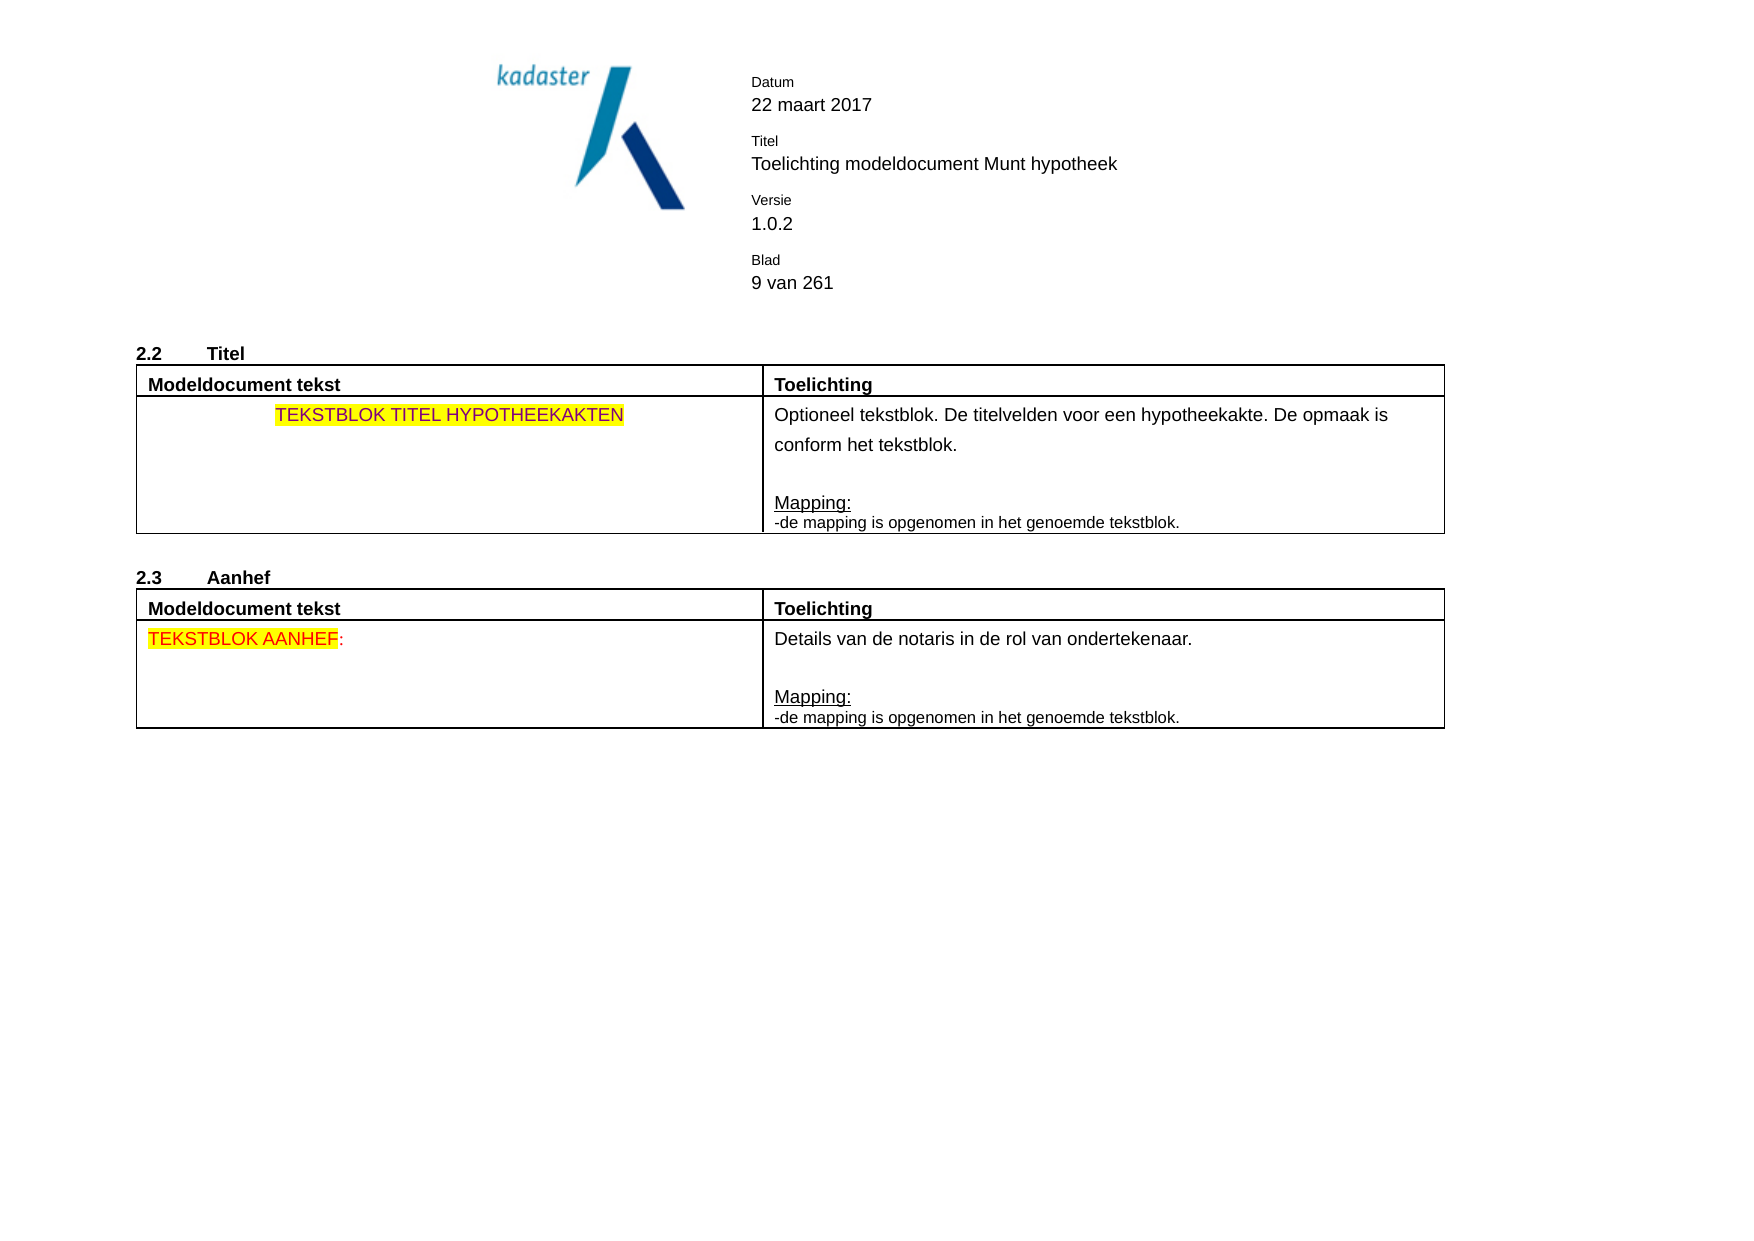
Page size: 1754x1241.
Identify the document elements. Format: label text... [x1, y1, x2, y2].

table_header Modeldocument tekst [137, 366, 762, 395]
subtitle Titel [136, 335, 1444, 364]
picture [480, 42, 699, 226]
table_header Toelichting [764, 590, 1444, 619]
table_cell TEKSTBLOK TITEL HYPOTHEEKAKTEN [137, 397, 762, 532]
subtitle Aanhef [136, 559, 1444, 588]
table_header Toelichting [764, 366, 1444, 395]
table_header Modeldocument tekst [137, 590, 762, 619]
table_cell Details van de notaris in de rol van ondertekenaar. Mapping: -de mapping is opgenomen in het genoemde tekstblok. [764, 621, 1444, 727]
table_cell TEKSTBLOK AANHEF: [137, 621, 762, 727]
table_cell Optioneel tekstblok. De titelvelden voor een hypotheekakte. De opmaak is conform het tekstblok. Mapping: -de mapping is opgenomen in het genoemde tekstblok. [764, 397, 1444, 532]
